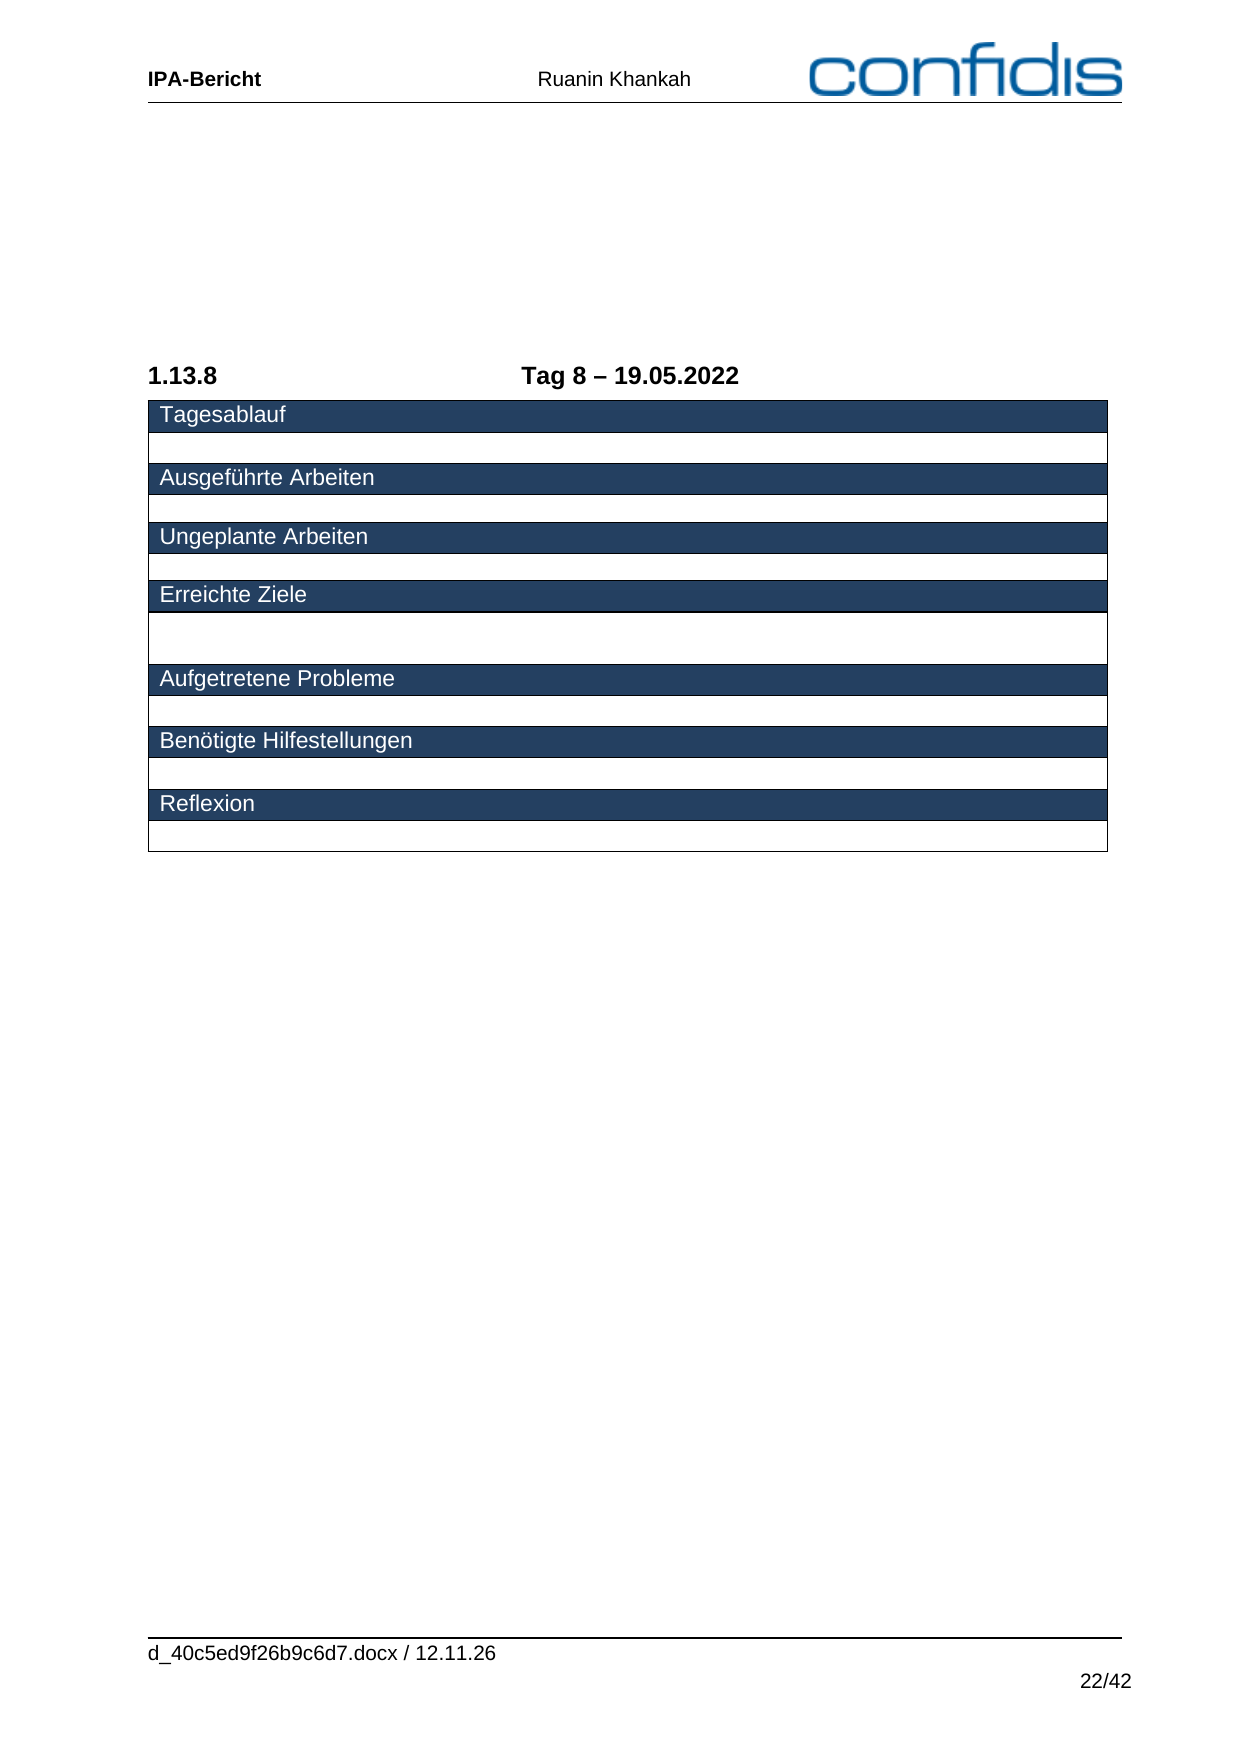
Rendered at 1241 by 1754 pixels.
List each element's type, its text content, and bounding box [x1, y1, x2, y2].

table_cell [149, 821, 1107, 851]
table_cell Reflexion [149, 790, 1107, 820]
table_cell [149, 613, 1107, 663]
table_cell [149, 554, 1107, 580]
subtitle Tag 8 – 19.05.2022 [148, 361, 1122, 390]
table_cell [149, 433, 1107, 463]
table_cell [149, 495, 1107, 522]
table_cell Erreichte Ziele [149, 581, 1107, 611]
table_header Tagesablauf [149, 401, 1107, 432]
table_cell Ausgeführte Arbeiten [149, 464, 1107, 494]
table_cell Aufgetretene Probleme [149, 665, 1107, 695]
table_cell Benötigte Hilfestellungen [149, 727, 1107, 757]
table_cell Ungeplante Arbeiten [149, 523, 1107, 553]
picture [809, 42, 1123, 96]
table_cell [149, 696, 1107, 726]
table_cell [149, 758, 1107, 788]
